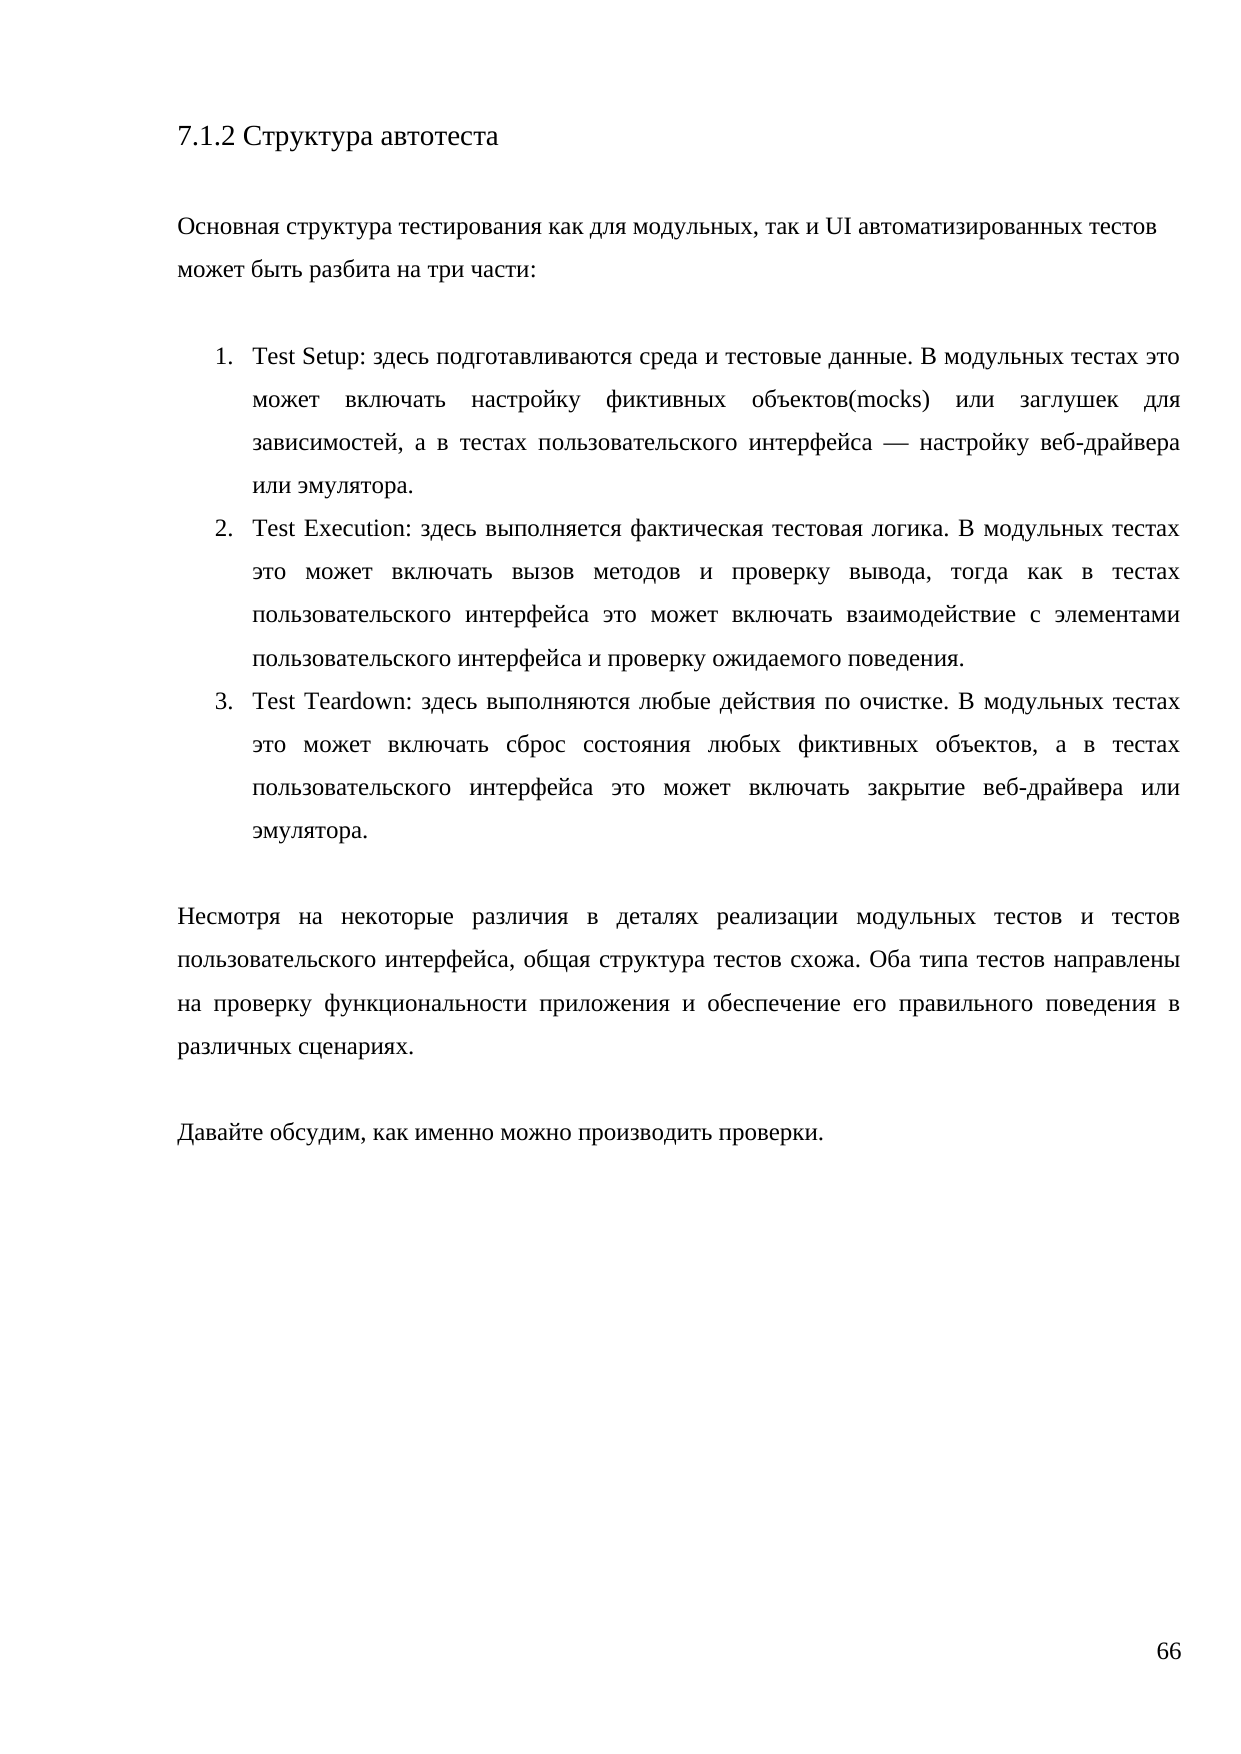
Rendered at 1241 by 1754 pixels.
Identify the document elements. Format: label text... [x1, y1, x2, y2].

list Test Setup: здесь подготавливаются среда и тестовые данные. В модульных тестах это может включать настройку фиктивных объектов(mocks) или заглушек для зависимостей, а в тестах пользовательского интерфейса — настройку веб-драйвера или эмулятора. [214, 341, 1181, 499]
list Test Teardown: здесь выполняются любые действия по очистке. В модульных тестах это может включать сброс состояния любых фиктивных объектов, а в тестах пользовательского интерфейса это может включать закрытие веб-драйвера или эмулятора. [214, 686, 1181, 844]
text может быть разбита на три части: [177, 254, 1181, 283]
text Несмотря на некоторые различия в деталях реализации модульных тестов и тестов пользовательского интерфейса, общая структура тестов схожа. Оба типа тестов направлены на проверку функциональности приложения и обеспечение его правильного поведения в различных сценариях. [177, 901, 1181, 1059]
text Давайте обсудим, как именно можно производить проверки. [177, 1117, 1181, 1146]
list Test Execution: здесь выполняется фактическая тестовая логика. В модульных тестах это может включать вызов методов и проверку вывода, тогда как в тестах пользовательского интерфейса это может включать взаимодействие с элементами пользовательского интерфейса и проверку ожидаемого поведения. [214, 513, 1181, 671]
subtitle 7.1.2 Структура автотеста [177, 118, 1181, 152]
text Основная структура тестирования как для модульных, так и UI автоматизированных тестов [177, 211, 1181, 240]
